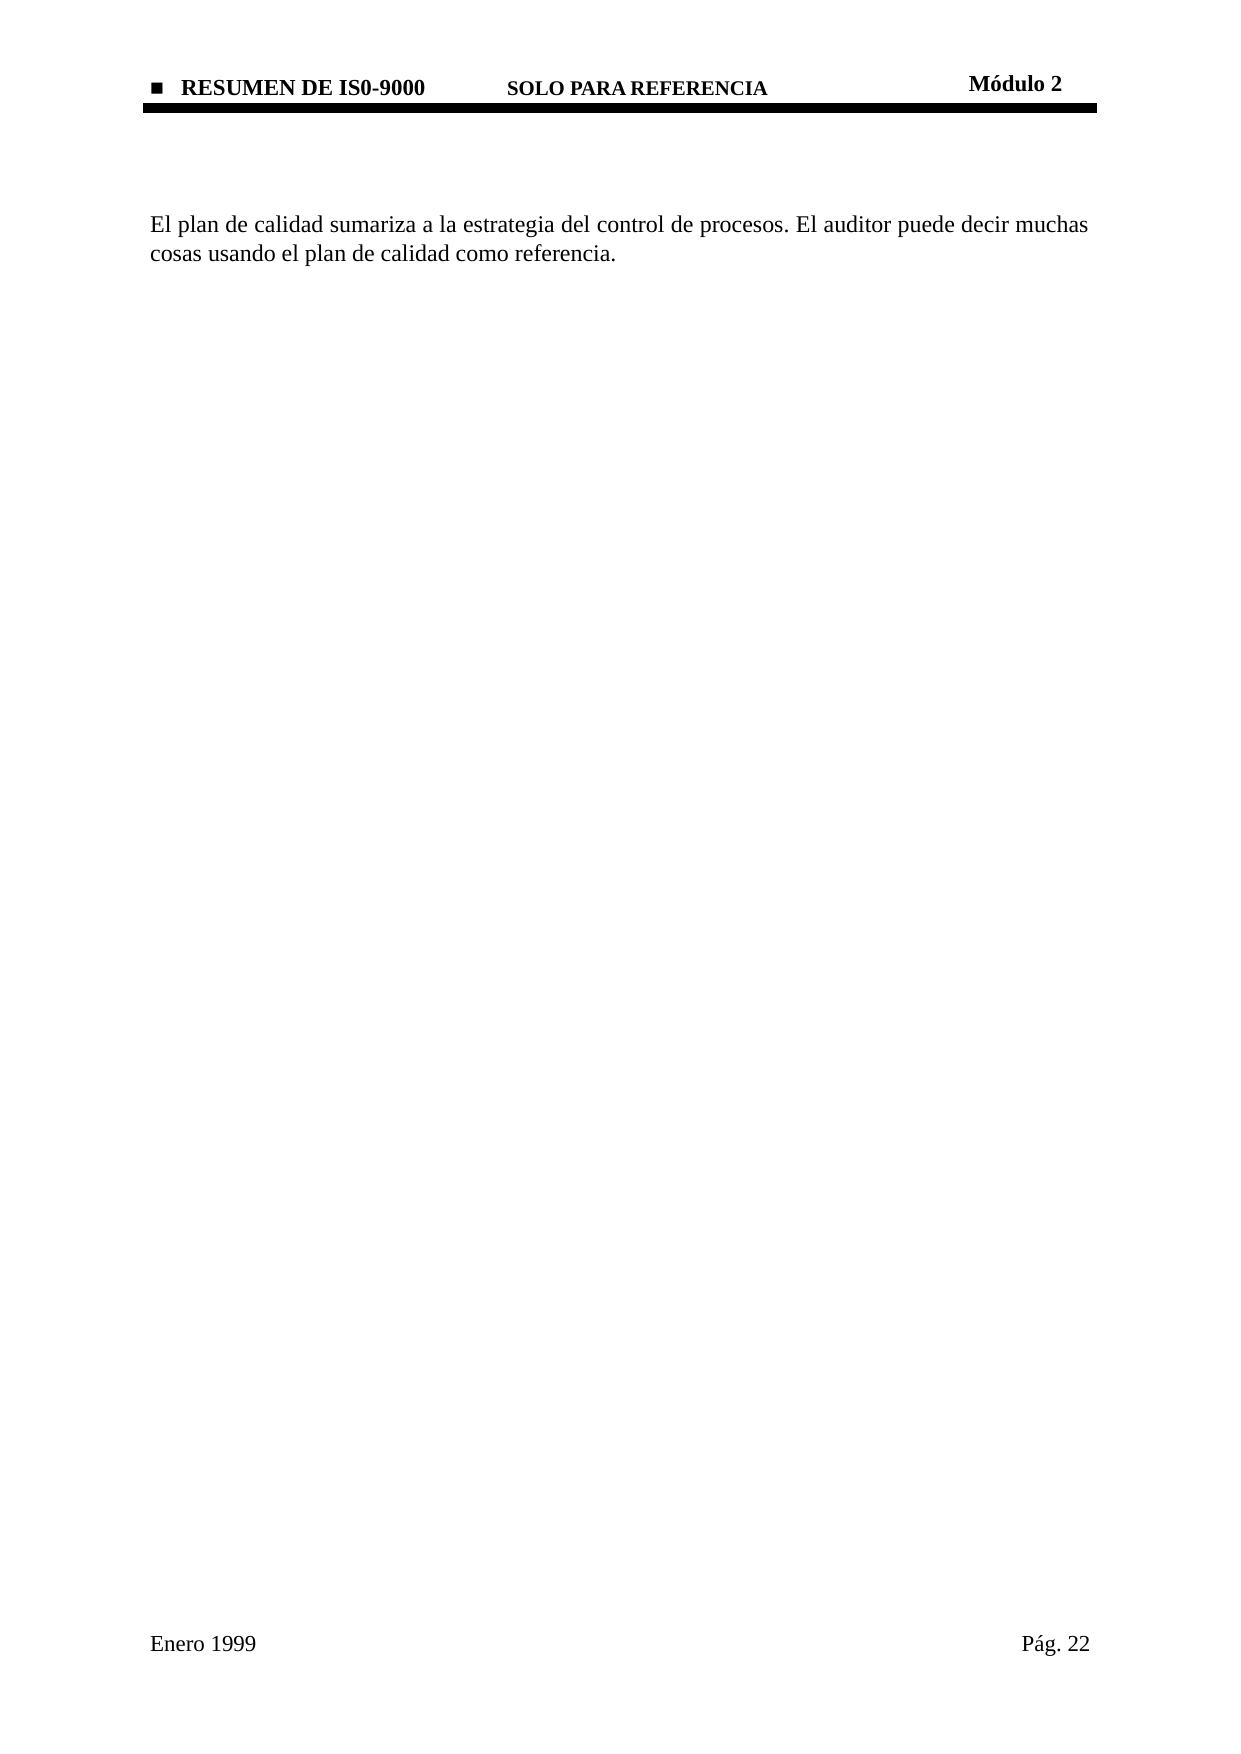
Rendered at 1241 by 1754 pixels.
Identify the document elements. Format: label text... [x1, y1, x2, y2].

text El plan de calidad sumariza a la estrategia del control de procesos. El auditor puede decir muchas cosas usando el plan de calidad como referencia. [150, 209, 1090, 267]
